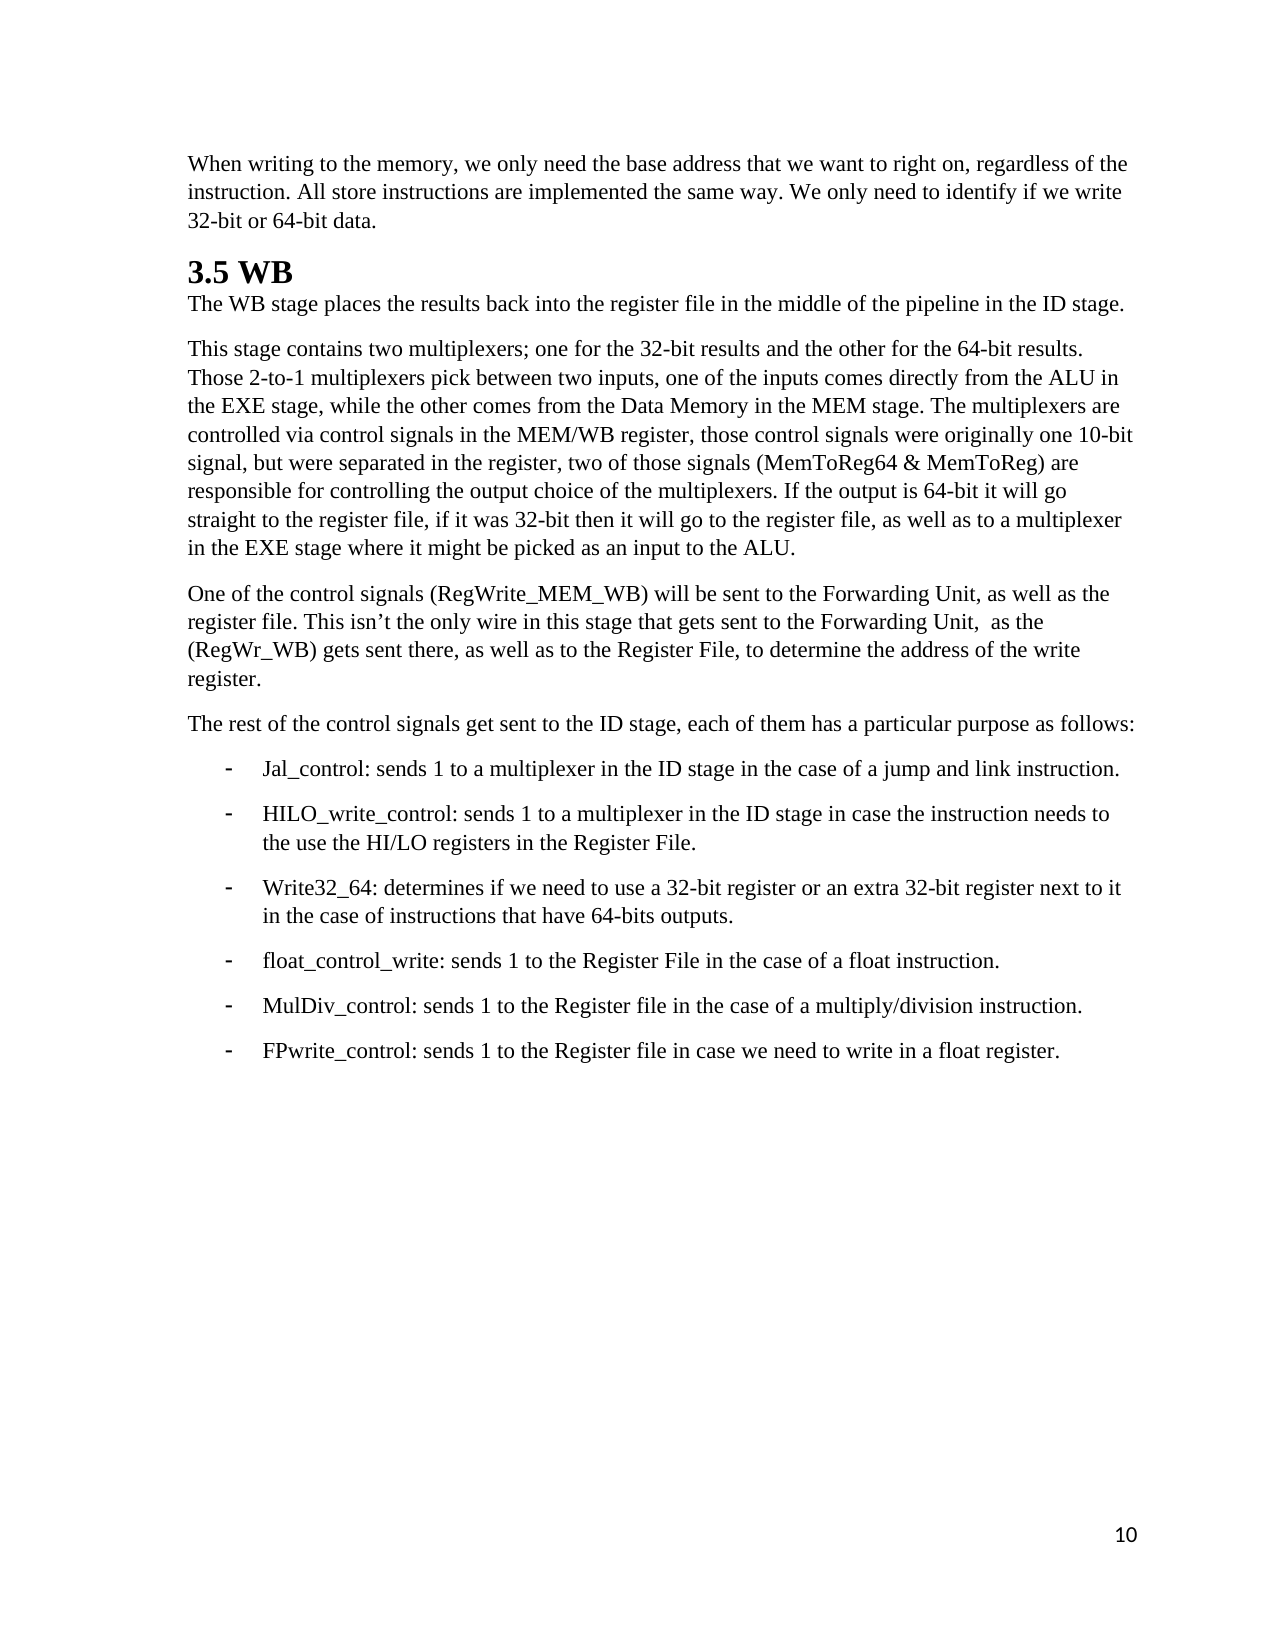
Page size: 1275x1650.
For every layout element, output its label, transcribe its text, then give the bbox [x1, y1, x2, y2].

text The rest of the control signals get sent to the ID stage, each of them has a particular purpose as follows: [187, 710, 1137, 736]
subtitle 3.5 WB [187, 252, 1137, 290]
list Write32_64: determines if we need to use a 32-bit register or an extra 32-bit register next to it in the case of instructions that have 64-bits outputs. [225, 874, 1137, 928]
list MulDiv_control: sends 1 to the Register file in the case of a multiply/division instruction. [225, 992, 1137, 1019]
text This stage contains two multiplexers; one for the 32-bit results and the other for the 64-bit results. Those 2-to-1 multiplexers pick between two inputs, one of the inputs comes directly from the ALU in the EXE stage, while the other comes from the Data Memory in the MEM stage. The multiplexers are controlled via control signals in the MEM/WB register, those control signals were originally one 10-bit signal, but were separated in the register, two of those signals (MemToReg64 & MemToReg) are responsible for controlling the output choice of the multiplexers. If the output is 64-bit it will go straight to the register file, if it was 32-bit then it will go to the register file, as well as to a multiplexer in the EXE stage where it might be picked as an input to the ALU. [187, 335, 1137, 561]
list FPwrite_control: sends 1 to the Register file in case we need to write in a float register. [225, 1037, 1137, 1064]
list Jal_control: sends 1 to a multiplexer in the ID stage in the case of a jump and link instruction. [225, 755, 1137, 781]
list float_control_write: sends 1 to the Register File in the case of a float instruction. [225, 947, 1137, 974]
list HILO_write_control: sends 1 to a multiplexer in the ID stage in case the instruction needs to the use the HI/LO registers in the Register File. [225, 800, 1137, 855]
text The WB stage places the results back into the register file in the middle of the pipeline in the ID stage. [187, 290, 1137, 317]
text One of the control signals (RegWrite_MEM_WB) will be sent to the Forwarding Unit, as well as the register file. This isn’t the only wire in this stage that gets sent to the Forwarding Unit, as the (RegWr_WB) gets sent there, as well as to the Register File, to determine the address of the write register. [187, 579, 1137, 691]
text When writing to the memory, we only need the base address that we want to right on, regardless of the instruction. All store instructions are implemented the same way. We only need to identify if we write 32-bit or 64-bit data. [187, 150, 1137, 233]
